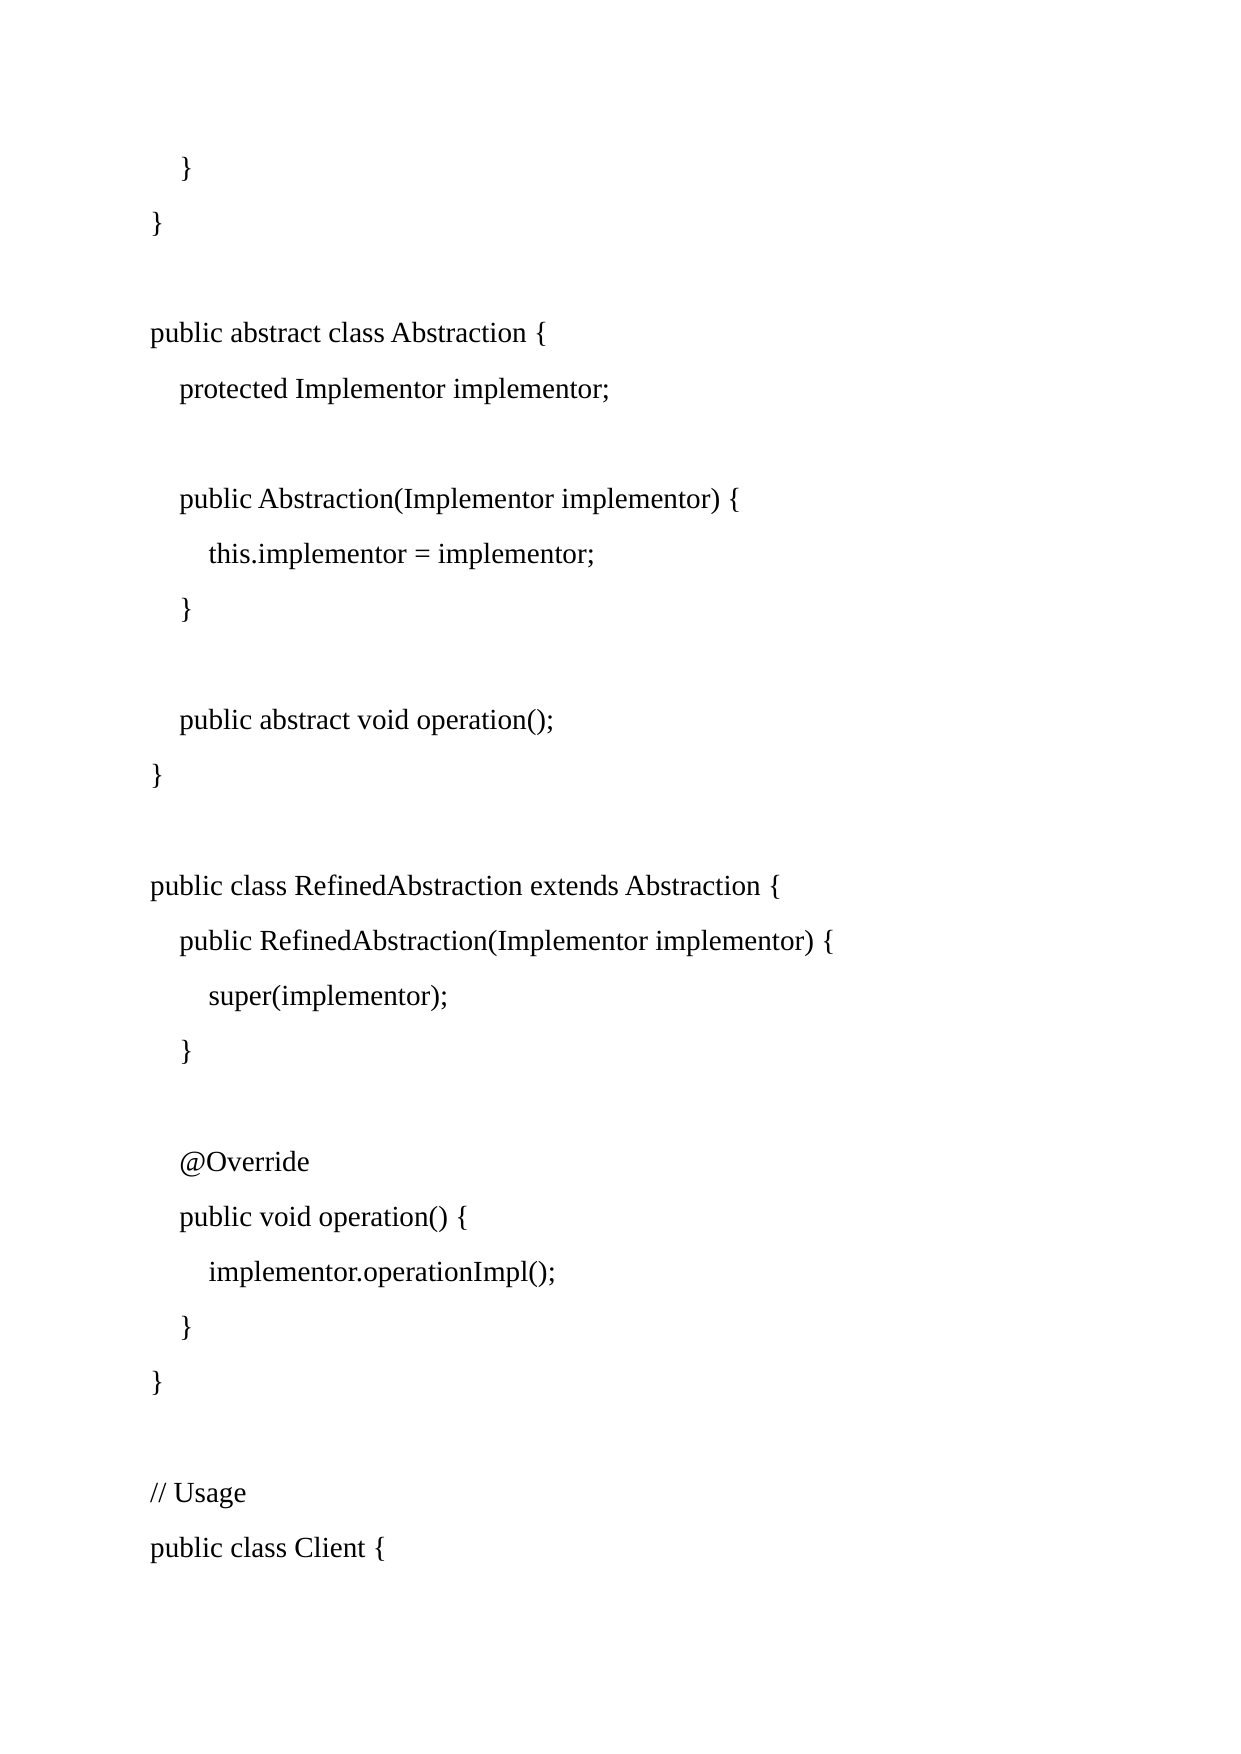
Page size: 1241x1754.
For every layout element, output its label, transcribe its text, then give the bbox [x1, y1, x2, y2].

text super(implementor); [150, 978, 1090, 1012]
text public abstract class Abstraction { [150, 316, 1090, 349]
text this.implementor = implementor; [150, 536, 1090, 570]
text public Abstraction(Implementor implementor) { [150, 481, 1090, 515]
text } [150, 1364, 1090, 1398]
text public class Client { [150, 1530, 1090, 1564]
text } [150, 592, 1090, 625]
text public RefinedAbstraction(Implementor implementor) { [150, 923, 1090, 956]
text implementor.operationImpl(); [150, 1254, 1090, 1288]
text public abstract void operation(); [150, 702, 1090, 736]
text public class RefinedAbstraction extends Abstraction { [150, 868, 1090, 901]
text @Override [150, 1144, 1090, 1177]
text } [150, 1309, 1090, 1343]
text // Usage [150, 1475, 1090, 1508]
text public void operation() { [150, 1199, 1090, 1232]
text protected Implementor implementor; [150, 371, 1090, 404]
text } [150, 150, 1090, 183]
text } [150, 205, 1090, 239]
text } [150, 1033, 1090, 1067]
text } [150, 757, 1090, 791]
